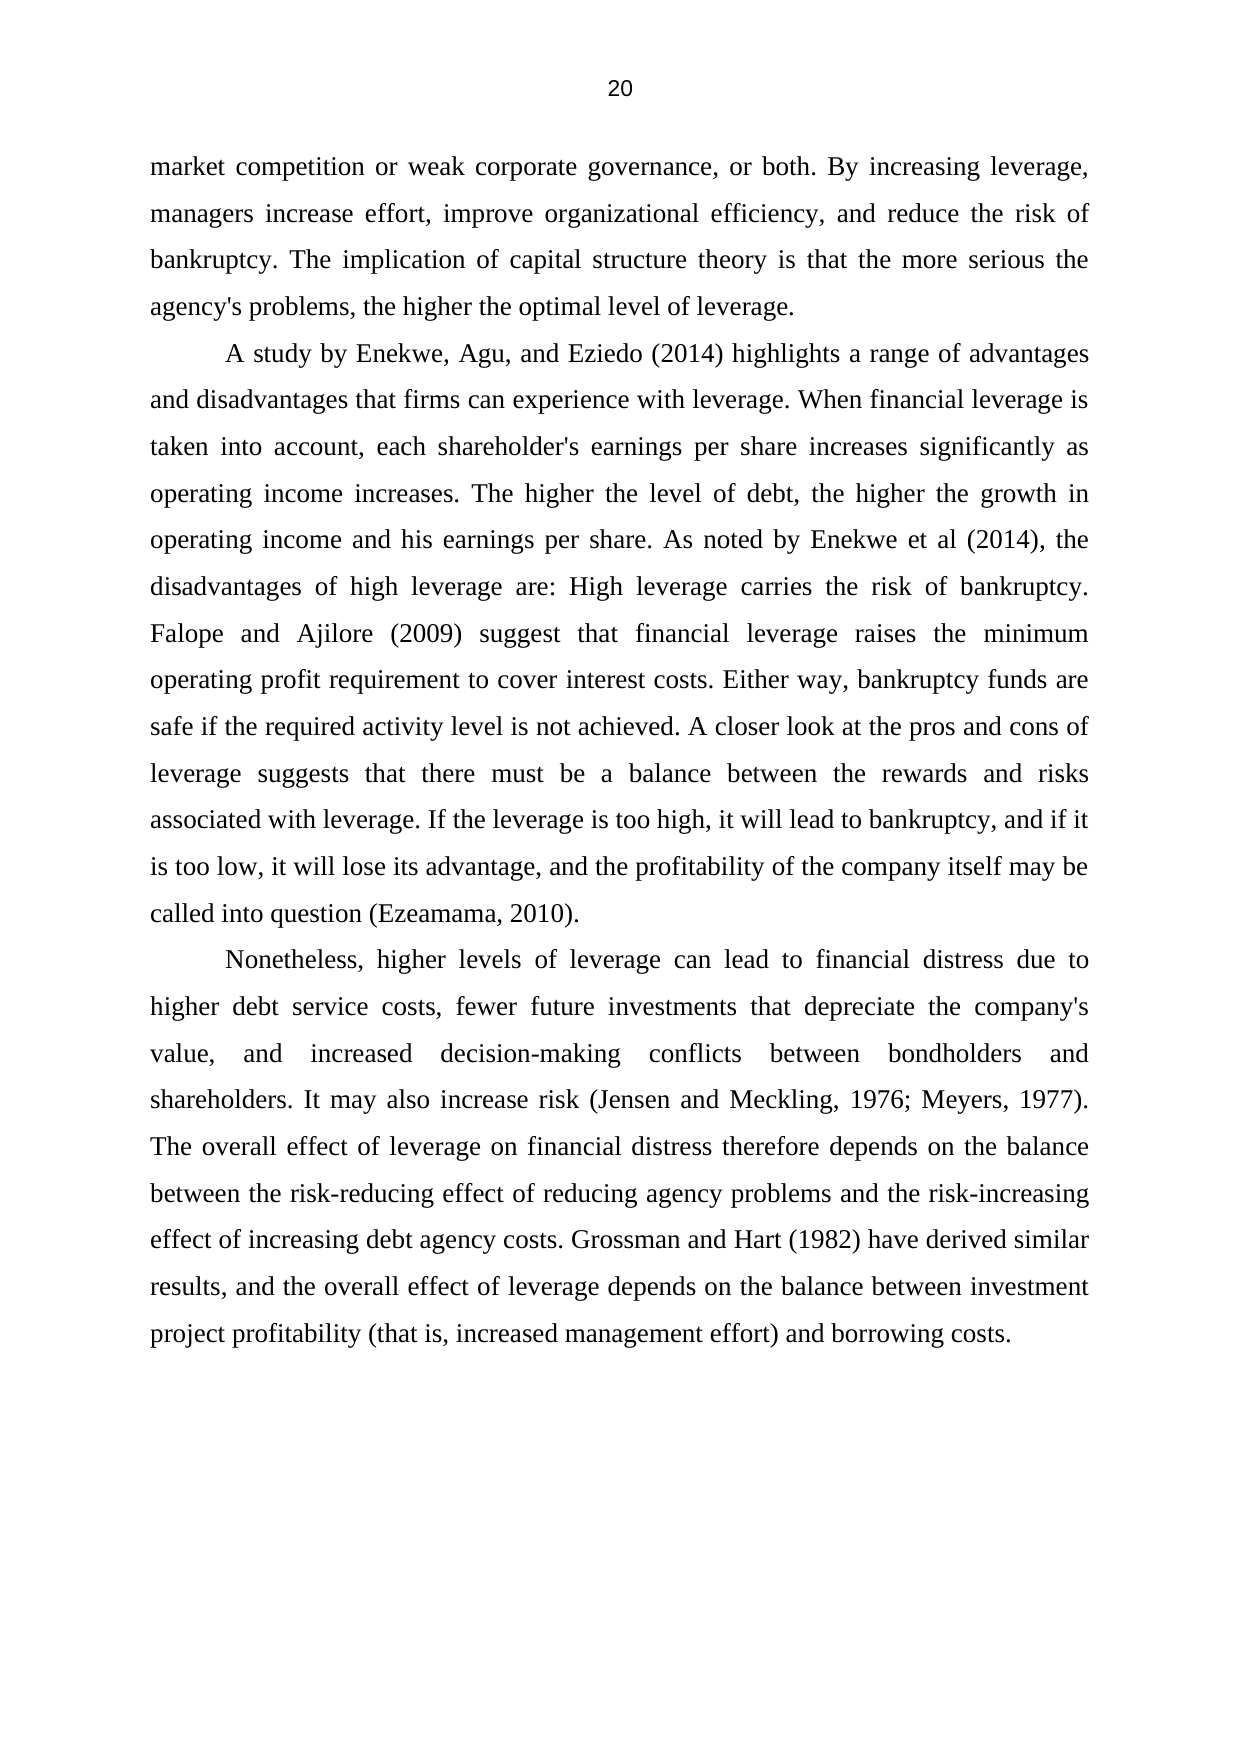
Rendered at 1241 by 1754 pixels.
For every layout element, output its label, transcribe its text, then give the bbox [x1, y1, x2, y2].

text A study by Enekwe, Agu, and Eziedo (2014) highlights a range of advantages and disadvantages that firms can experience with leverage. When financial leverage is taken into account, each shareholder's earnings per share increases significantly as operating income increases. The higher the level of debt, the higher the growth in operating income and his earnings per share. As noted by Enekwe et al (2014), the disadvantages of high leverage are: High leverage carries the risk of bankruptcy. Falope and Ajilore (2009) suggest that financial leverage raises the minimum operating profit requirement to cover interest costs. Either way, bankruptcy funds are safe if the required activity level is not achieved. A closer look at the pros and cons of leverage suggests that there must be a balance between the rewards and risks associated with leverage. If the leverage is too high, it will lead to bankruptcy, and if it is too low, it will lose its advantage, and the profitability of the company itself may be called into question (Ezeamama, 2010). [150, 337, 1090, 928]
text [150, 150, 1090, 321]
text Nonetheless, higher levels of leverage can lead to financial distress due to higher debt service costs, fewer future investments that depreciate the company's value, and increased decision-making conflicts between bondholders and shareholders. It may also increase risk (Jensen and Meckling, 1976; Meyers, 1977). The overall effect of leverage on financial distress therefore depends on the balance between the risk-reducing effect of reducing agency problems and the risk-increasing effect of increasing debt agency costs. Grossman and Hart (1982) have derived similar results, and the overall effect of leverage depends on the balance between investment project profitability (that is, increased management effort) and borrowing costs. [150, 943, 1090, 1348]
